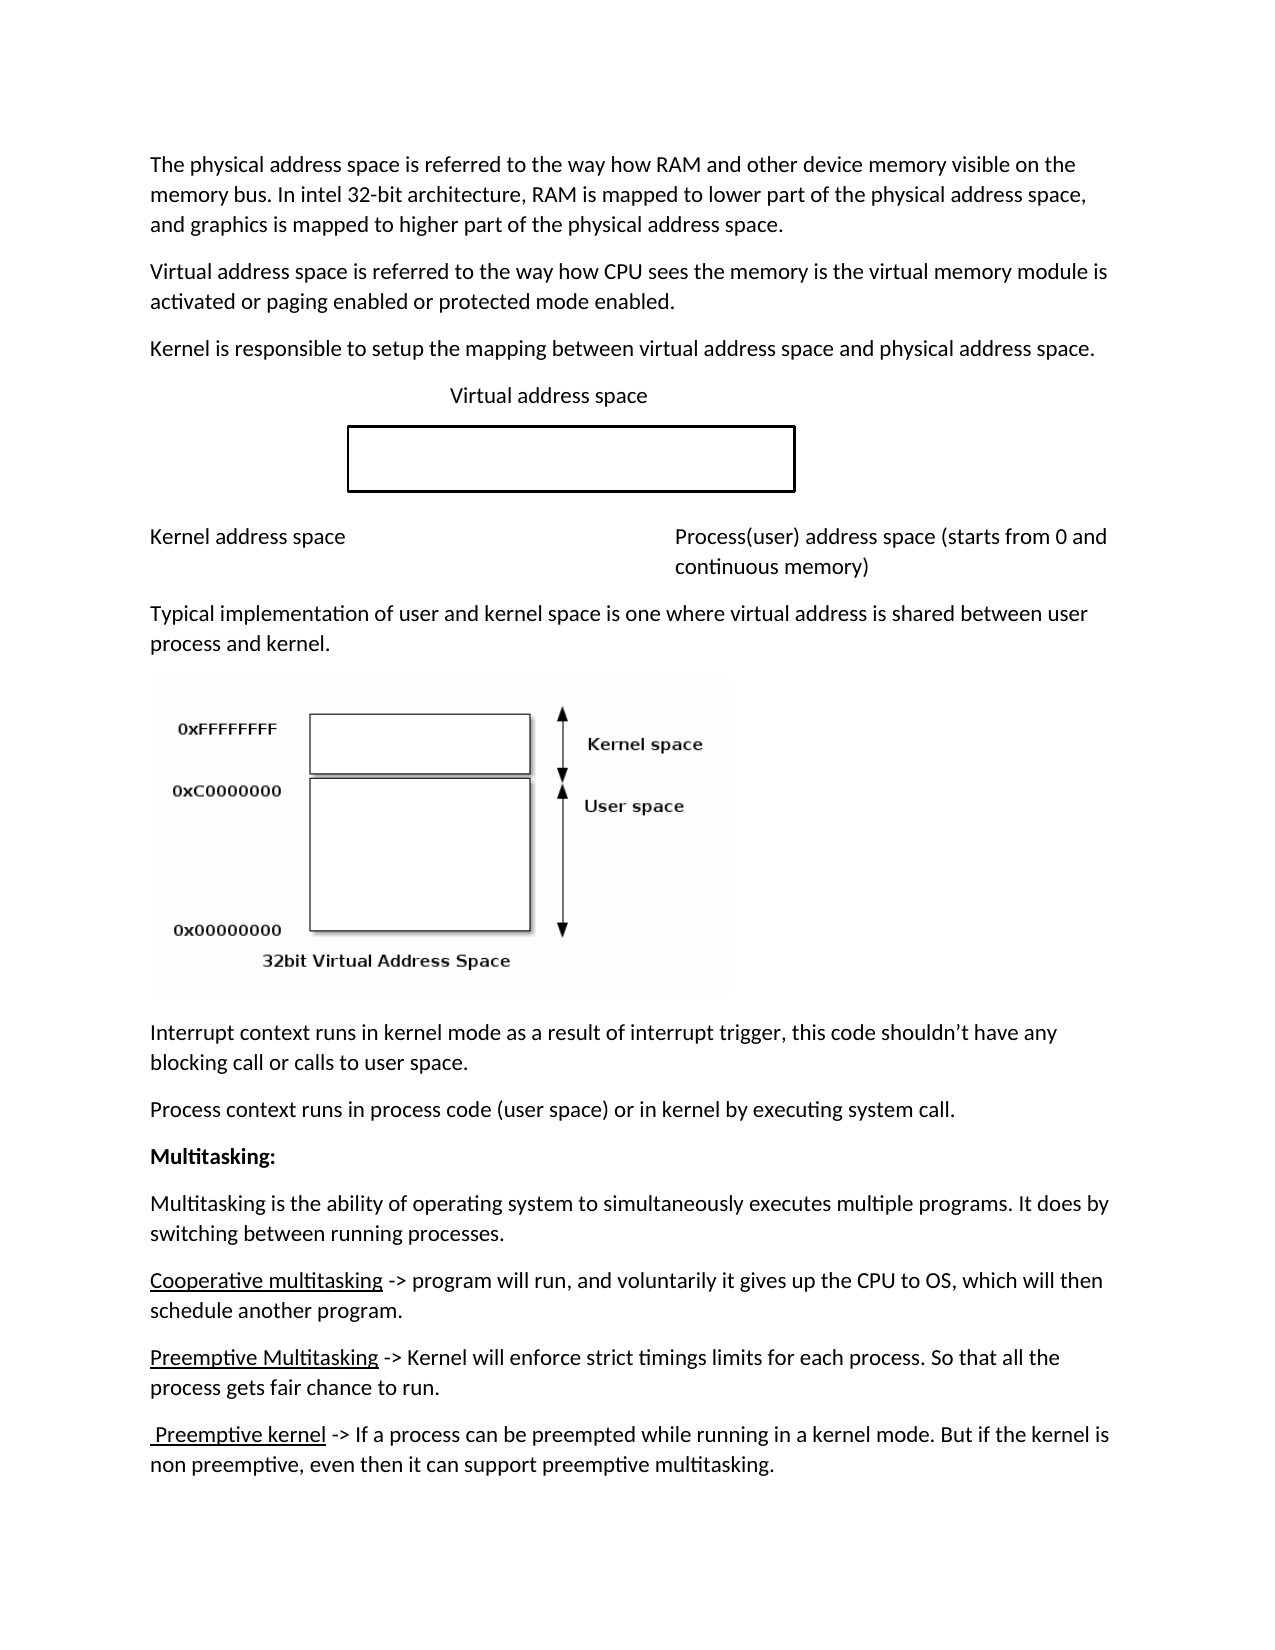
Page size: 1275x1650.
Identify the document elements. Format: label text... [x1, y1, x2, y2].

text Cooperative multitasking -> program will run, and voluntarily it gives up the CPU to OS, which will then schedule another program. [150, 1266, 1125, 1324]
text Multitasking is the ability of operating system to simultaneously executes multiple programs. It does by switching between running processes. [150, 1189, 1125, 1247]
text Typical implementation of user and kernel space is one where virtual address is shared between user process and kernel. [150, 599, 1125, 657]
text Interrupt context runs in kernel mode as a result of interrupt trigger, this code shouldn’t have any blocking call or calls to user space. [150, 1018, 1125, 1076]
text Kernel address space Process(user) address space (starts from 0 and continuous memory) [150, 522, 1125, 580]
text Virtual address space [375, 381, 1125, 409]
text Preemptive kernel -> If a process can be preempted while running in a kernel mode. But if the kernel is non preemptive, even then it can support preemptive multitasking. [150, 1420, 1125, 1478]
text Multitasking: [150, 1142, 1125, 1170]
text Virtual address space is referred to the way how CPU sees the memory is the virtual memory module is activated or paging enabled or protected mode enabled. [150, 257, 1125, 316]
text Process context runs in process code (user space) or in kernel by executing system call. [150, 1095, 1125, 1123]
text Preemptive Multitasking -> Kernel will enforce strict timings limits for each process. So that all the process gets fair chance to run. [150, 1343, 1125, 1401]
text The physical address space is referred to the way how RAM and other device memory visible on the memory bus. In intel 32-bit architecture, RAM is mapped to lower part of the physical address space, and graphics is mapped to higher part of the physical address space. [150, 150, 1125, 238]
text Kernel is responsible to setup the mapping between virtual address space and physical address space. [150, 334, 1125, 362]
picture [150, 676, 733, 1000]
